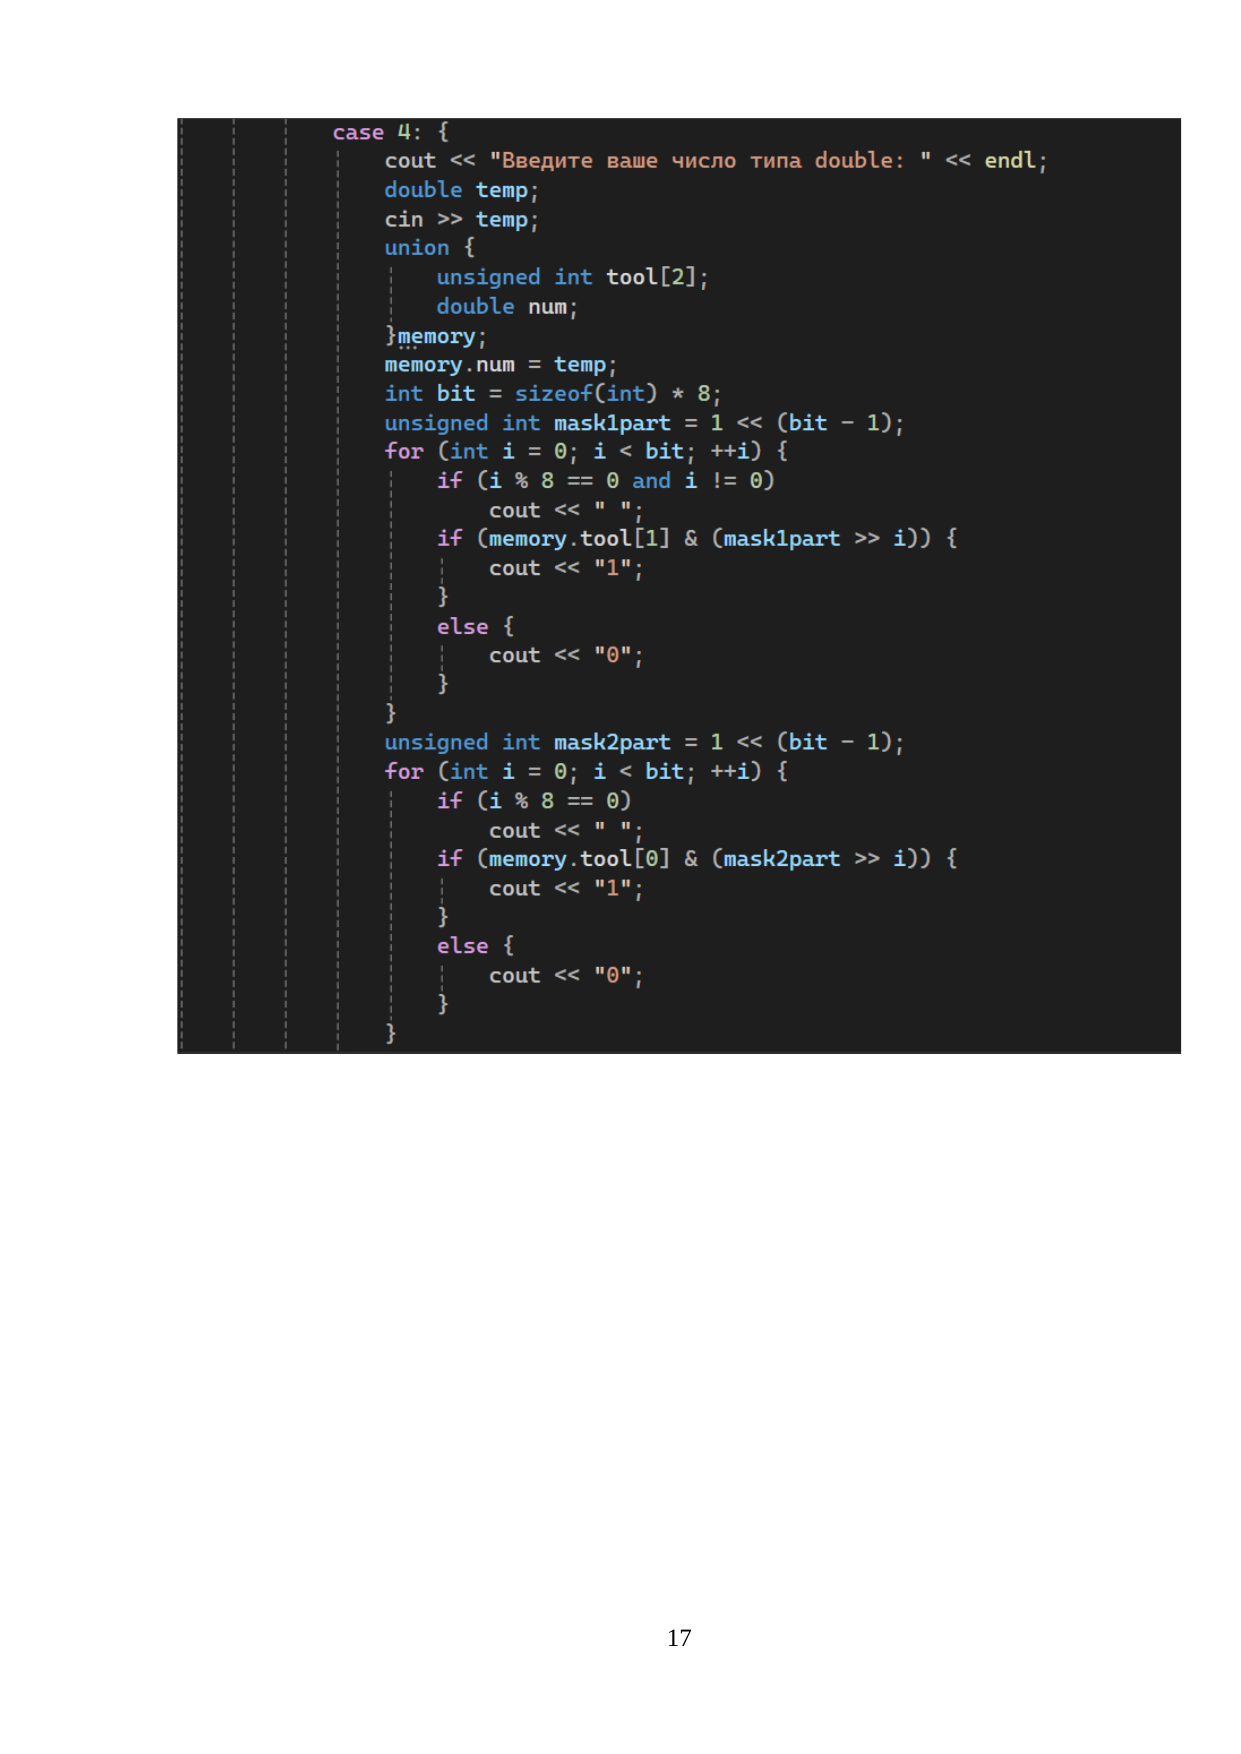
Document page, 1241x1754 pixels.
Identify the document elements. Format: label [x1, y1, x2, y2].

picture [177, 118, 1182, 1054]
